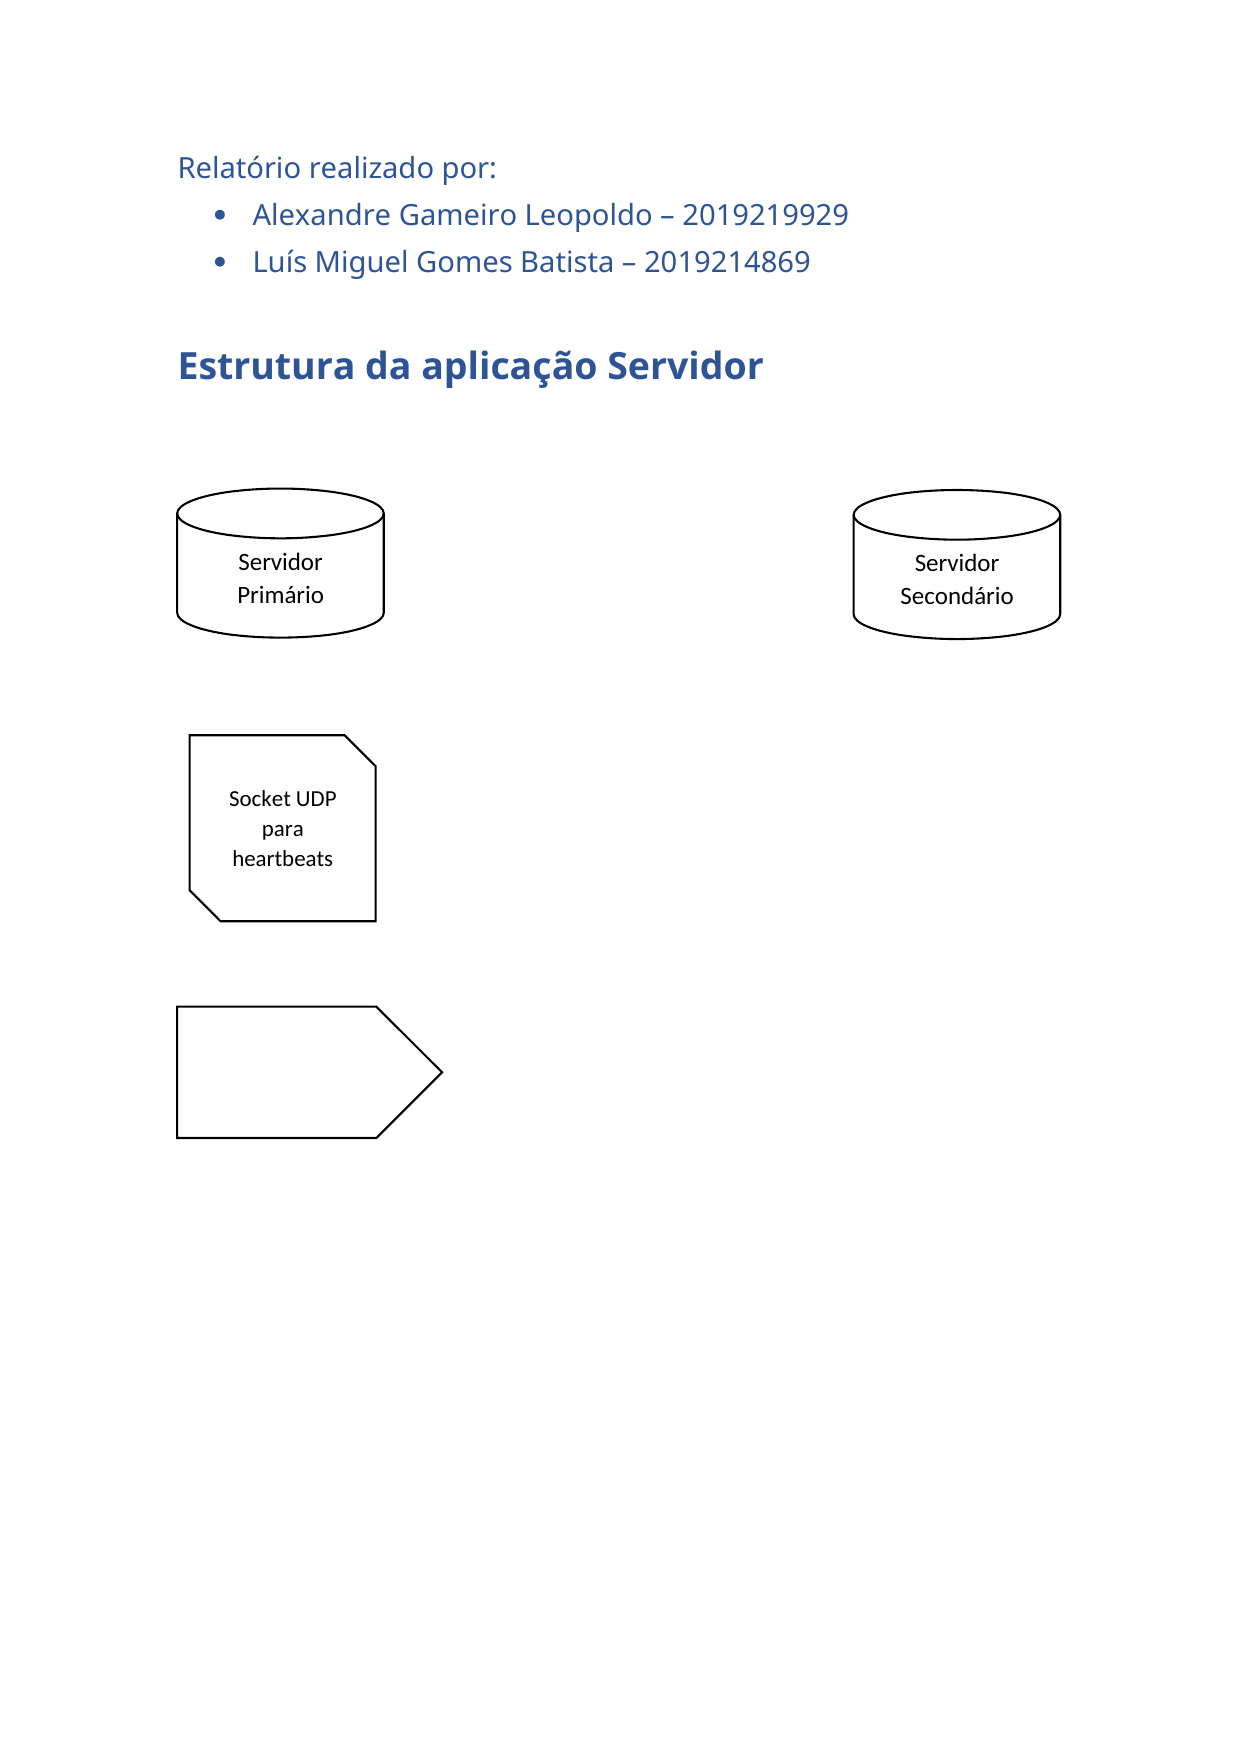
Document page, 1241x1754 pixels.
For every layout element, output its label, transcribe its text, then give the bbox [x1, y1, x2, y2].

subtitle Luís Miguel Gomes Batista – 2019214869 [215, 242, 1063, 281]
subtitle Estrutura da aplicação Servidor [177, 339, 1063, 391]
subtitle Relatório realizado por: [177, 148, 1063, 187]
subtitle Alexandre Gameiro Leopoldo – 2019219929 [215, 194, 1063, 234]
